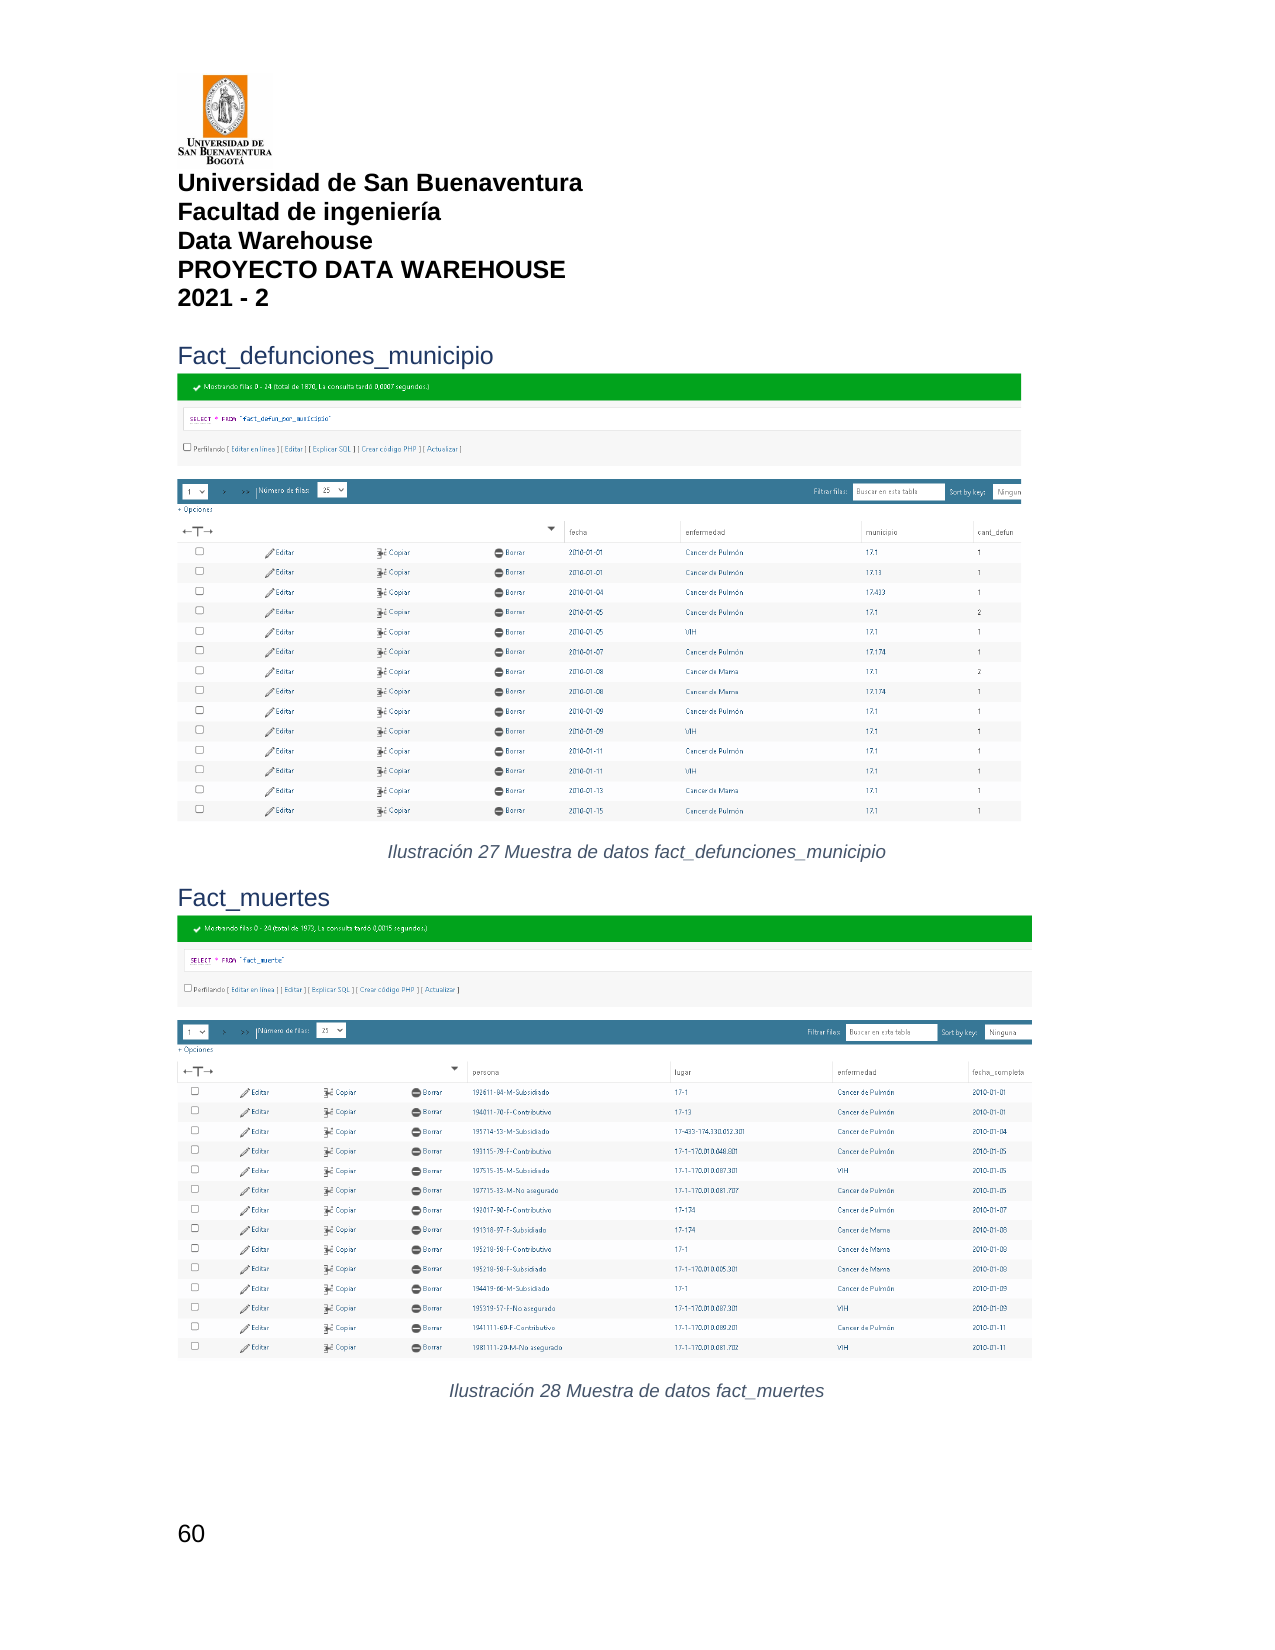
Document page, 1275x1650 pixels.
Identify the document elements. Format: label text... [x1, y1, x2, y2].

picture [177, 372, 1022, 822]
picture [177, 73, 273, 169]
picture [177, 914, 1032, 1361]
text Ilustración 28 Muestra de datos fact_muertes [177, 1379, 1098, 1401]
text Ilustración 27 Muestra de datos fact_defunciones_municipio [177, 841, 1098, 862]
subtitle Fact_defunciones_municipio [177, 341, 1098, 370]
subtitle Fact_muertes [177, 883, 1098, 912]
